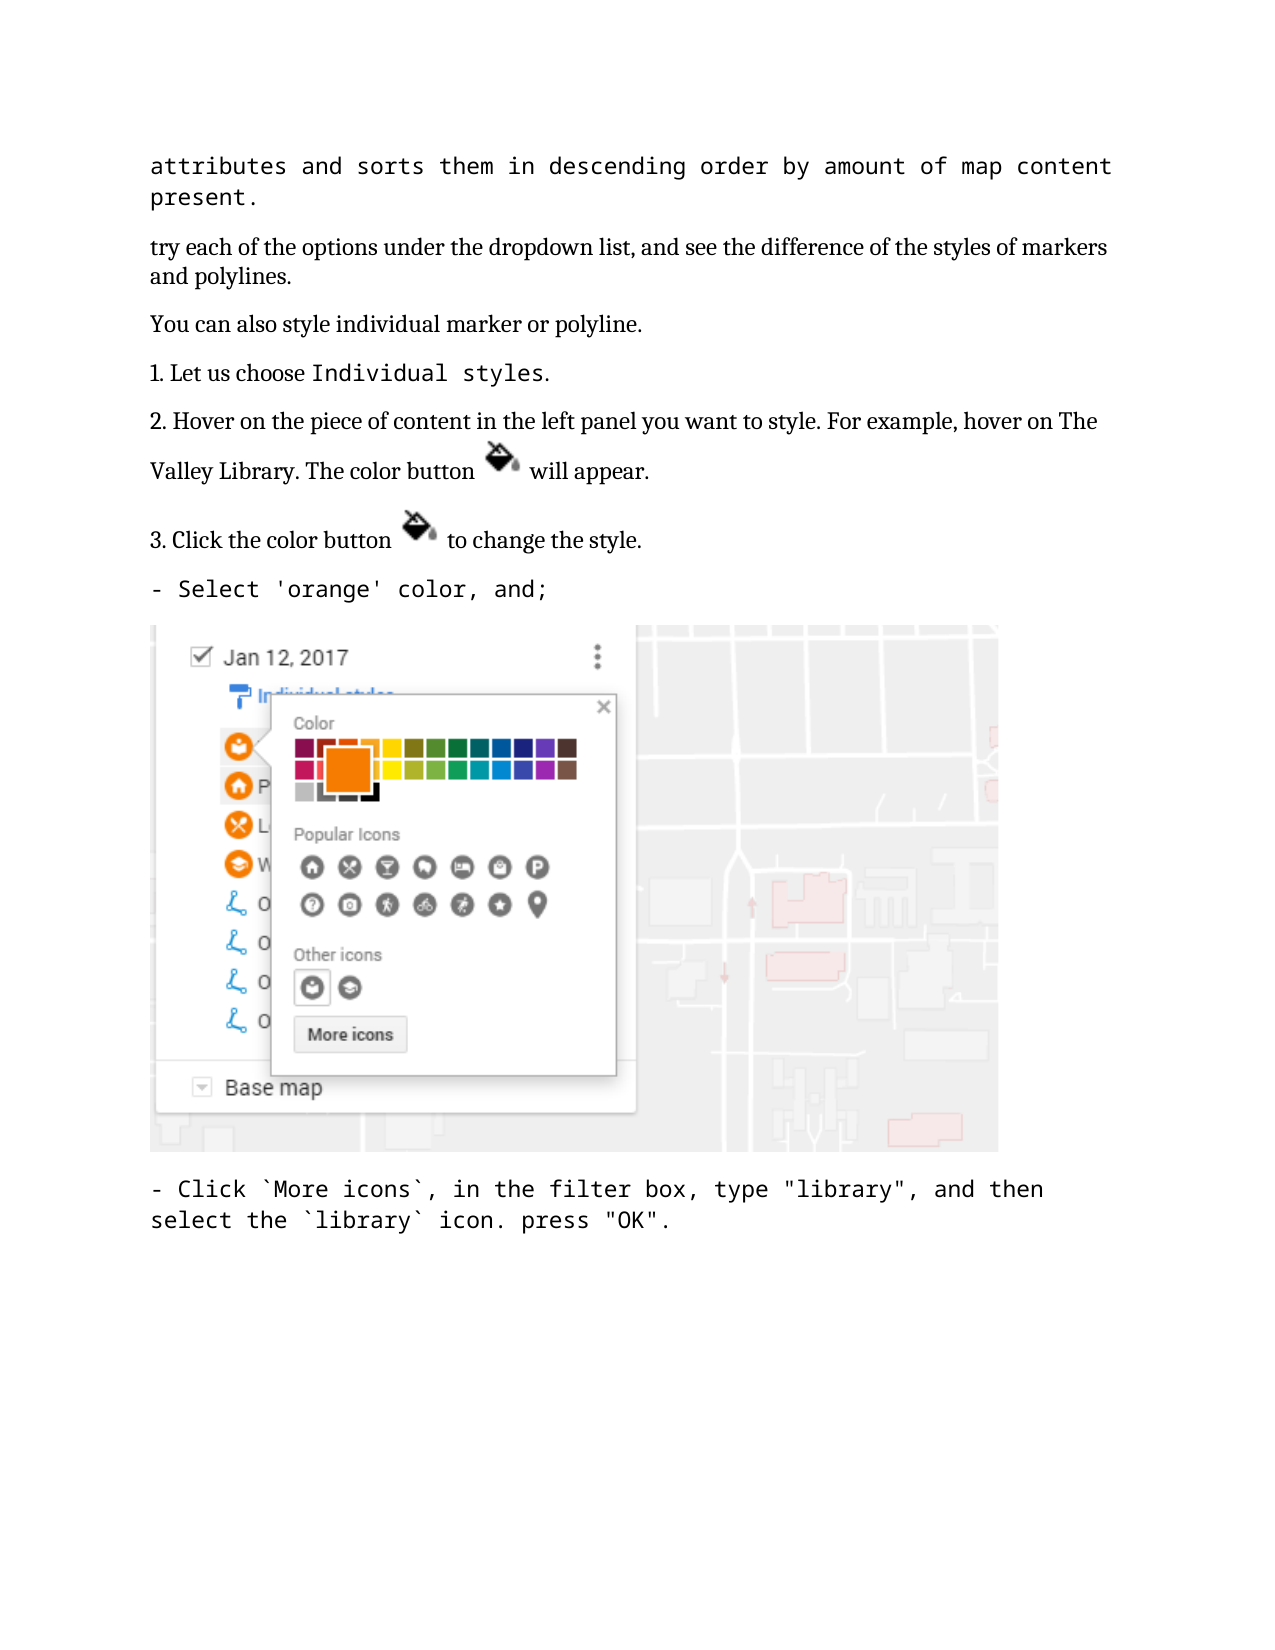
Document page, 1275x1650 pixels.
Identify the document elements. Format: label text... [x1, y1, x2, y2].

text 2. Hover on the piece of content in the left panel you want to style. For example, hover on The Valley Library. The color button will appear. [150, 407, 1125, 486]
text 1. Let us choose Individual styles. [150, 357, 1125, 388]
picture [480, 435, 525, 480]
text try each of the options under the dropdown list, and see the difference of the styles of markers and polylines. [150, 233, 1125, 291]
text 3. Click the color button to change the style. [150, 504, 1125, 554]
picture [150, 625, 999, 1152]
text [150, 150, 1125, 212]
picture [397, 504, 442, 549]
text - Click `More icons`, in the filter box, type "library", and then select the `library` icon. press "OK". [150, 1173, 1125, 1235]
text You can also style individual marker or polyline. [150, 309, 1125, 338]
text - Select 'orange' color, and; [150, 573, 1125, 604]
